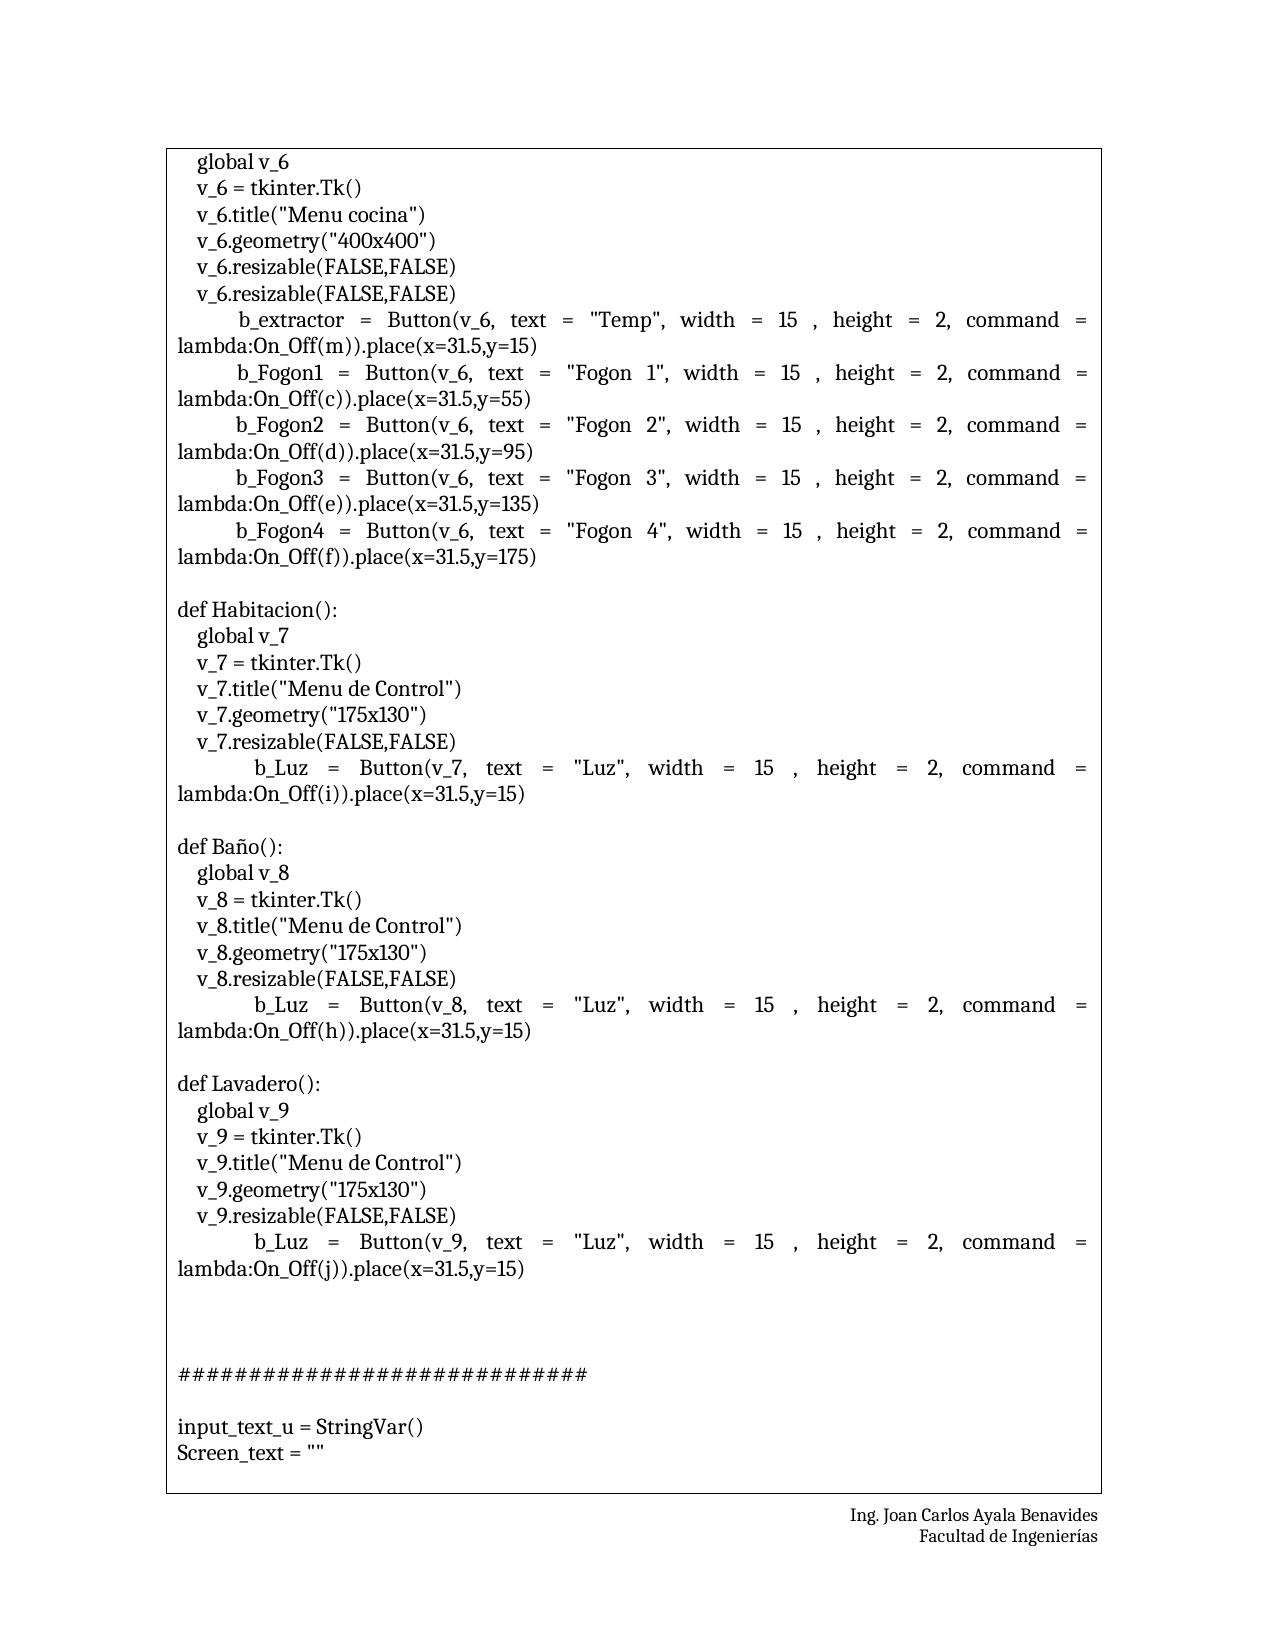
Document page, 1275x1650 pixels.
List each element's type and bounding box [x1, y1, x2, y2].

table_cell [167, 149, 1101, 1493]
